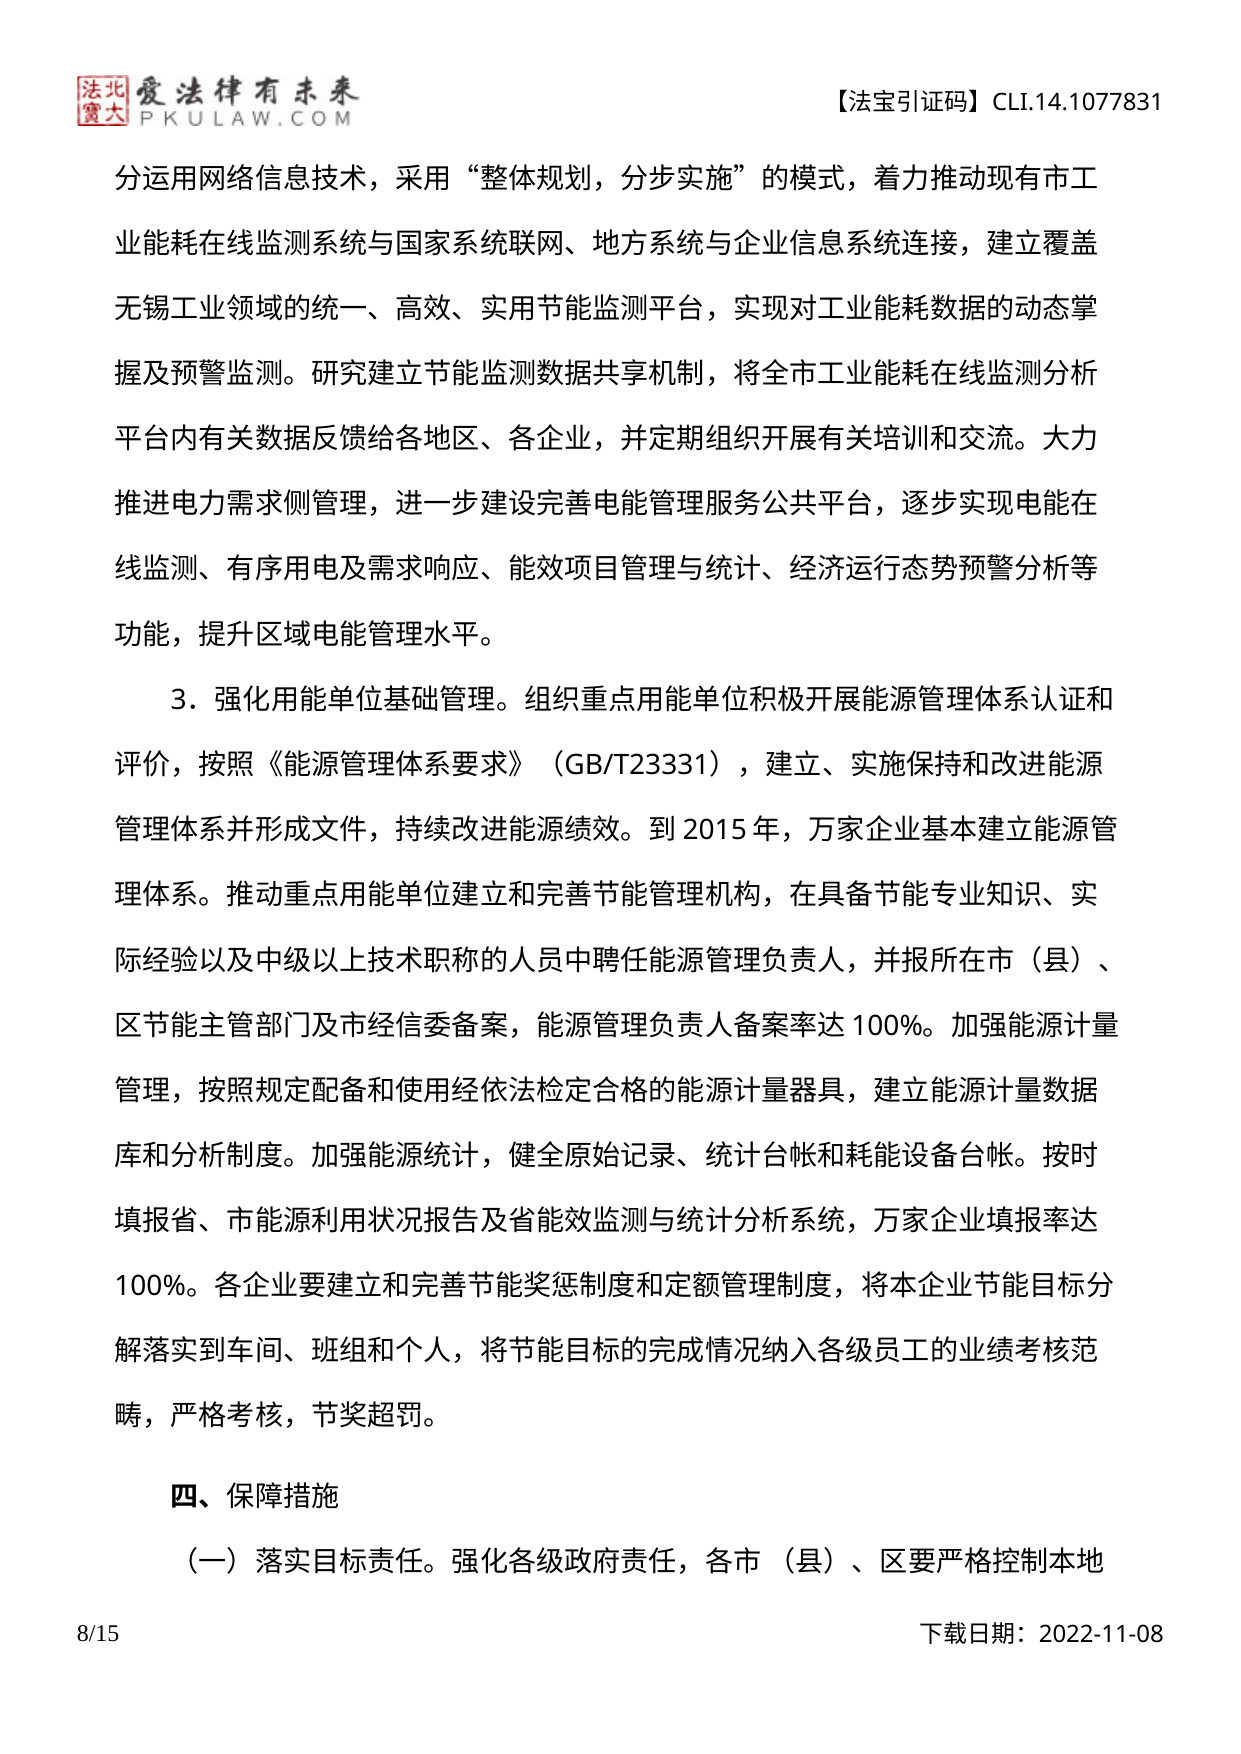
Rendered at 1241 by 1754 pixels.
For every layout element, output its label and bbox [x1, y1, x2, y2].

picture [76, 75, 361, 126]
text [114, 1474, 1126, 1580]
text [114, 156, 1126, 1434]
